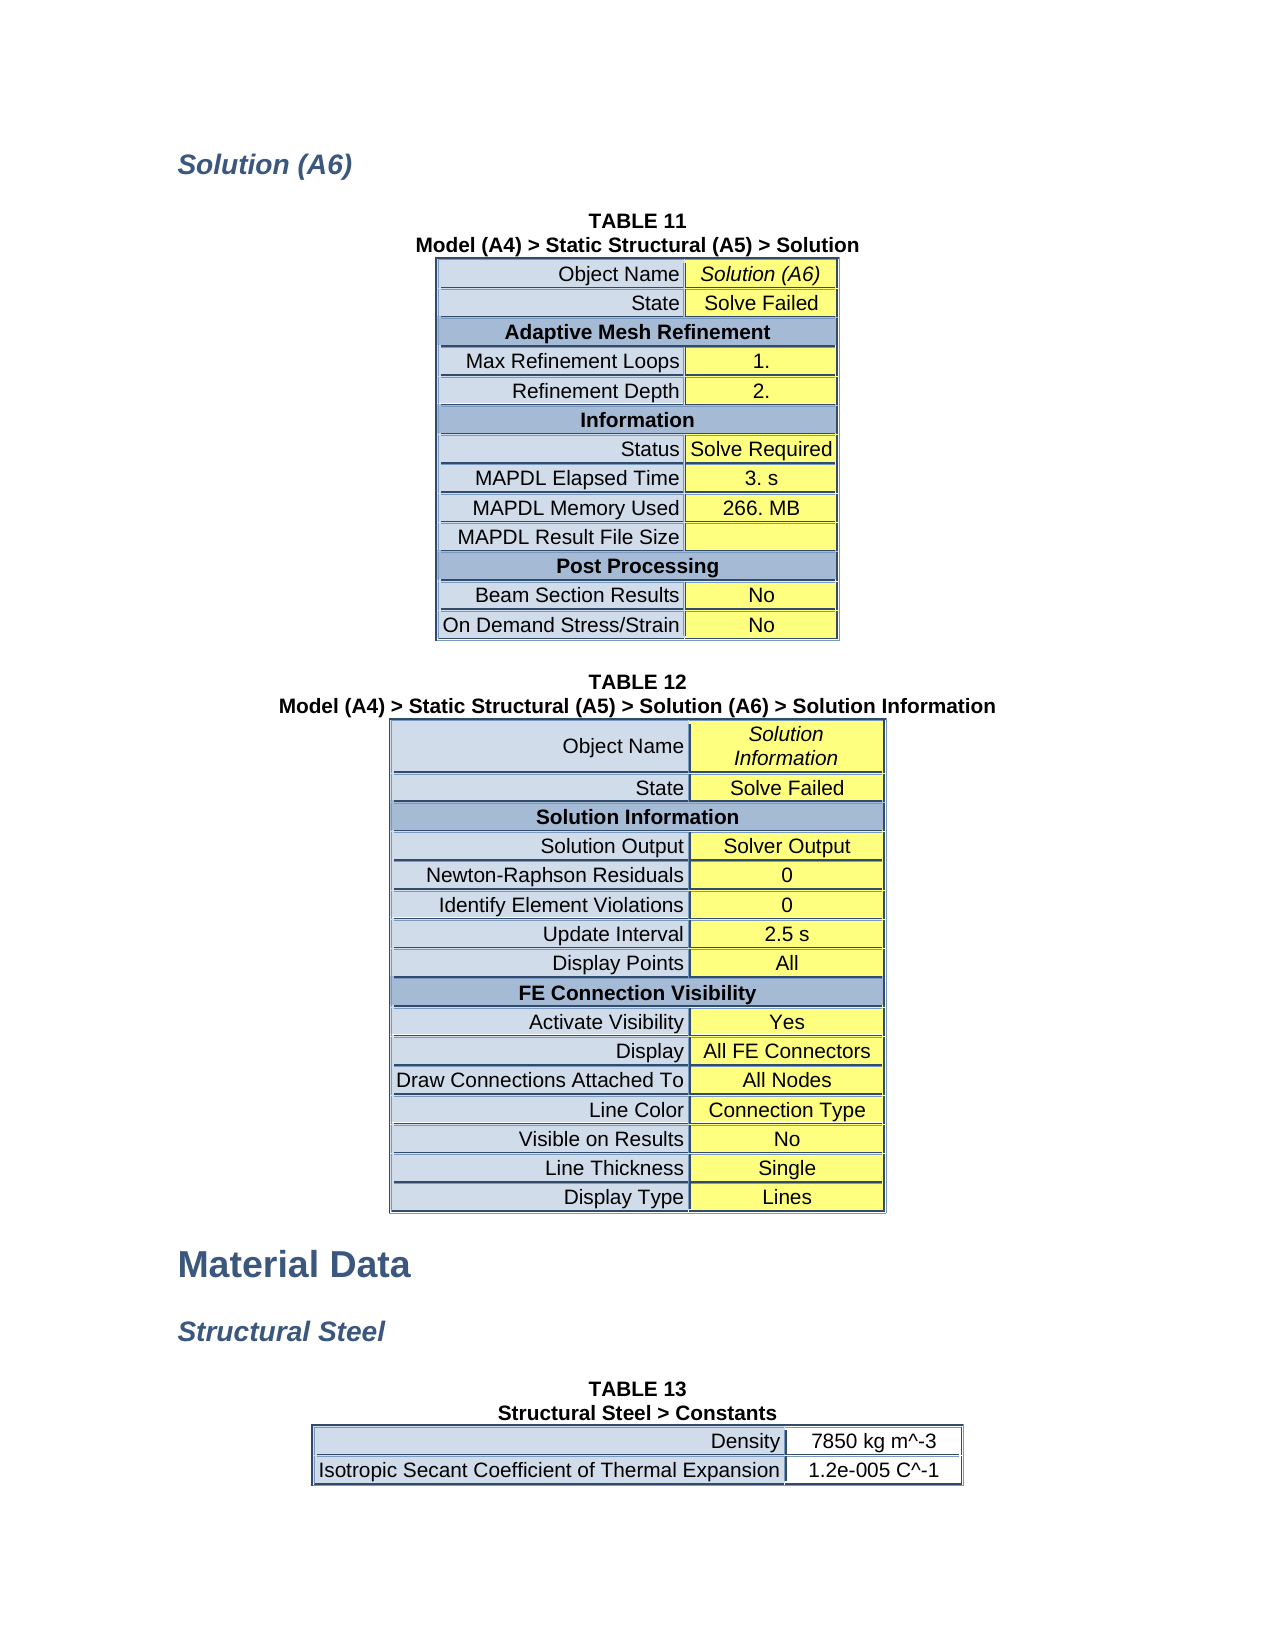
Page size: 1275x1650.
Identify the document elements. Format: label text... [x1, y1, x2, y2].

table_cell Visible on Results [392, 1123, 688, 1152]
text Material Data [177, 1243, 1098, 1286]
table_cell Adaptive Mesh Refinement [437, 316, 838, 345]
table_header Object Name [439, 260, 685, 286]
table_cell No [685, 608, 837, 638]
table_cell Yes [691, 1005, 884, 1034]
table_header Object Name [392, 720, 689, 771]
table_cell Post Processing [437, 550, 838, 579]
table_cell Max Refinement Loops [439, 345, 683, 374]
text Structural Steel [177, 1315, 1098, 1347]
table_cell 1.2e-005 C^-1 [785, 1454, 962, 1483]
table_cell All Nodes [691, 1064, 883, 1093]
table_cell Draw Connections Attached To [392, 1064, 688, 1093]
table_cell No [686, 579, 837, 608]
table_cell Information [439, 404, 837, 433]
text TABLE 13 Structural Steel > Constants [177, 1376, 1098, 1424]
table_cell MAPDL Result File Size [437, 521, 685, 550]
table_cell 1. [686, 345, 836, 374]
table_cell Beam Section Results [439, 579, 683, 608]
table_cell 266. MB [686, 491, 837, 521]
table_cell Display Points [390, 947, 689, 976]
table_cell [685, 521, 838, 550]
table_cell No [691, 1123, 884, 1152]
table_cell Solve Failed [686, 286, 837, 316]
table_header 7850 kg m^-3 [785, 1428, 961, 1454]
table_cell Line Color [392, 1093, 688, 1122]
table_cell State [439, 286, 683, 316]
table_cell All [689, 947, 885, 976]
table_cell Solve Required [685, 433, 838, 462]
text TABLE 12 Model (A4) > Static Structural (A5) > Solution (A6) > Solution Information [177, 670, 1098, 718]
table_cell Update Interval [392, 918, 688, 947]
table_cell 0 [691, 888, 884, 917]
table_cell Identify Element Violations [392, 888, 688, 917]
table_cell Solution Information [392, 800, 884, 830]
table_cell Newton-Raphson Residuals [392, 859, 688, 888]
table_cell All FE Connectors [691, 1035, 884, 1064]
table_cell Solution Output [390, 830, 689, 859]
table_header Solution Information [689, 721, 883, 771]
table_cell Line Thickness [390, 1152, 689, 1181]
text Solution (A6) [177, 148, 1098, 180]
table_cell On Demand Stress/Strain [439, 608, 685, 638]
table_cell Display [392, 1035, 688, 1064]
table_cell Activate Visibility [392, 1005, 688, 1034]
table_cell Single [689, 1152, 885, 1181]
table_header Solution (A6) [685, 260, 836, 286]
table_cell Display Type [392, 1181, 689, 1210]
table_cell Solver Output [689, 830, 885, 859]
table_cell Isotropic Secant Coefficient of Thermal Expansion [313, 1454, 785, 1483]
table_cell FE Connection Visibility [392, 976, 883, 1005]
table_header Density [315, 1426, 785, 1454]
table_cell Status [437, 433, 685, 462]
table_cell 2. [686, 374, 837, 403]
table_cell Solve Failed [691, 771, 884, 800]
table_cell 2.5 s [691, 918, 884, 947]
table_cell State [392, 771, 688, 800]
table_cell 0 [691, 859, 883, 888]
text TABLE 11 Model (A4) > Static Structural (A5) > Solution [177, 209, 1098, 257]
table_cell Refinement Depth [439, 374, 683, 403]
table_cell 3. s [686, 462, 836, 491]
table_cell Connection Type [691, 1093, 884, 1122]
table_cell MAPDL Memory Used [439, 491, 683, 521]
table_cell MAPDL Elapsed Time [439, 462, 683, 491]
table_cell Lines [689, 1181, 883, 1210]
